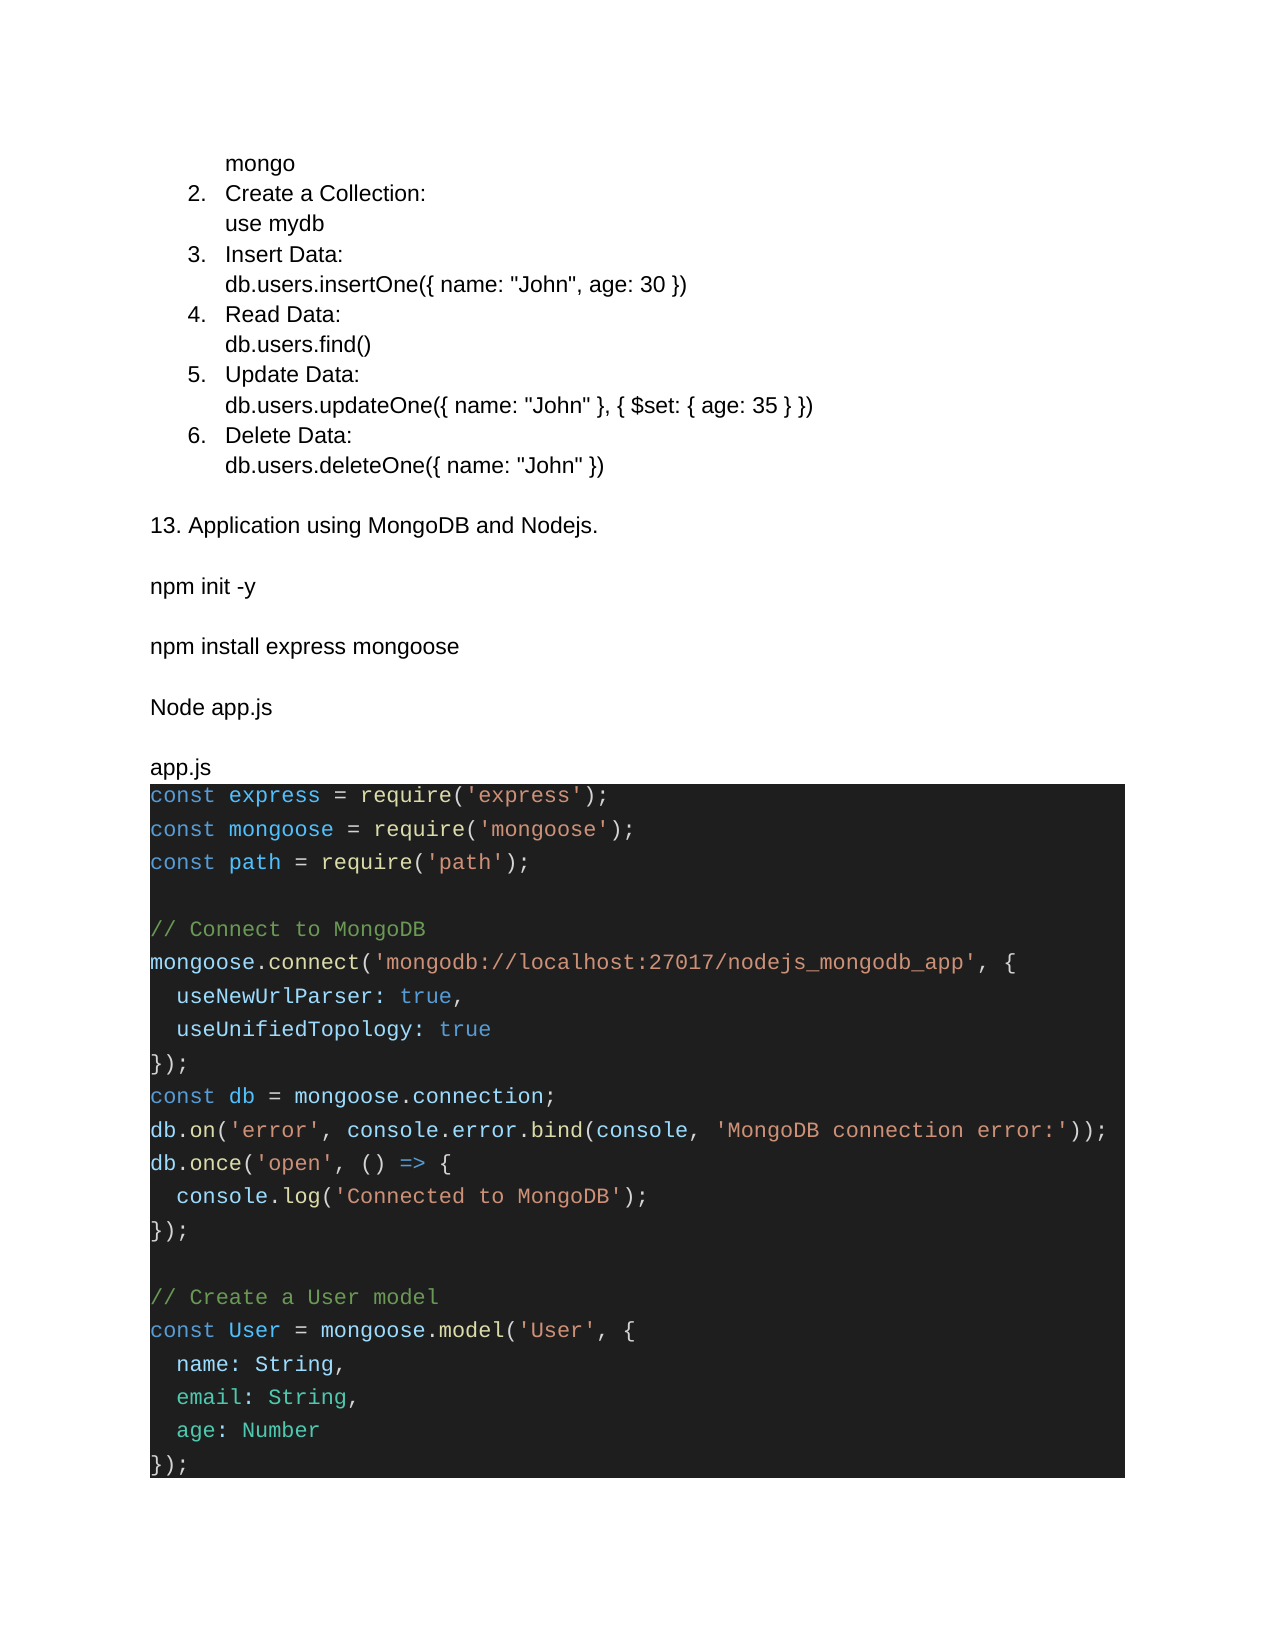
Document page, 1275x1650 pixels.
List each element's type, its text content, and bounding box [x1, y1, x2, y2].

text useUnifiedTopology: true [150, 1018, 1125, 1043]
list Read Data: [187, 301, 1125, 327]
text npm install express mongoose [150, 633, 1125, 660]
text mongoose.connect('mongodb://localhost:27017/nodejs_mongodb_app', { [150, 952, 1125, 976]
text console.log('Connected to MongoDB'); [150, 1186, 1125, 1210]
text }); [150, 1052, 1125, 1077]
text useNewUrlParser: true, [150, 985, 1125, 1010]
text const db = mongoose.connection; [150, 1085, 1125, 1110]
text }); [150, 1219, 1125, 1244]
list Create a Collection: [187, 180, 1125, 207]
text // Connect to MongoDB [150, 918, 1125, 943]
text db.users.updateOne({ name: "John" }, { $set: { age: 35 } }) [225, 392, 1125, 418]
list Delete Data: [187, 422, 1125, 448]
text app.js [150, 754, 1125, 781]
text name: String, [150, 1353, 1125, 1378]
text 13. Application using MongoDB and Nodejs. [150, 512, 1125, 539]
text const User = mongoose.model('User', { [150, 1319, 1125, 1344]
text db.once('open', () => { [150, 1152, 1125, 1177]
text const path = require('path'); [150, 851, 1125, 876]
text age: Number [150, 1420, 1125, 1444]
text db.on('error', console.error.bind(console, 'MongoDB connection error:')); [150, 1119, 1125, 1143]
text }); [150, 1453, 1125, 1478]
list Insert Data: [187, 241, 1125, 267]
list Update Data: [187, 361, 1125, 388]
text const mongoose = require('mongoose'); [150, 818, 1125, 843]
text email: String, [150, 1386, 1125, 1411]
text // Create a User model [150, 1286, 1125, 1311]
text mongo [225, 150, 1125, 176]
text db.users.insertOne({ name: "John", age: 30 }) [225, 271, 1125, 297]
text use mydb [225, 210, 1125, 237]
text Node app.js [150, 694, 1125, 720]
text const express = require('express'); [150, 784, 1125, 809]
text db.users.find() [225, 331, 1125, 358]
text db.users.deleteOne({ name: "John" }) [225, 452, 1125, 478]
text npm init -y [150, 573, 1125, 599]
